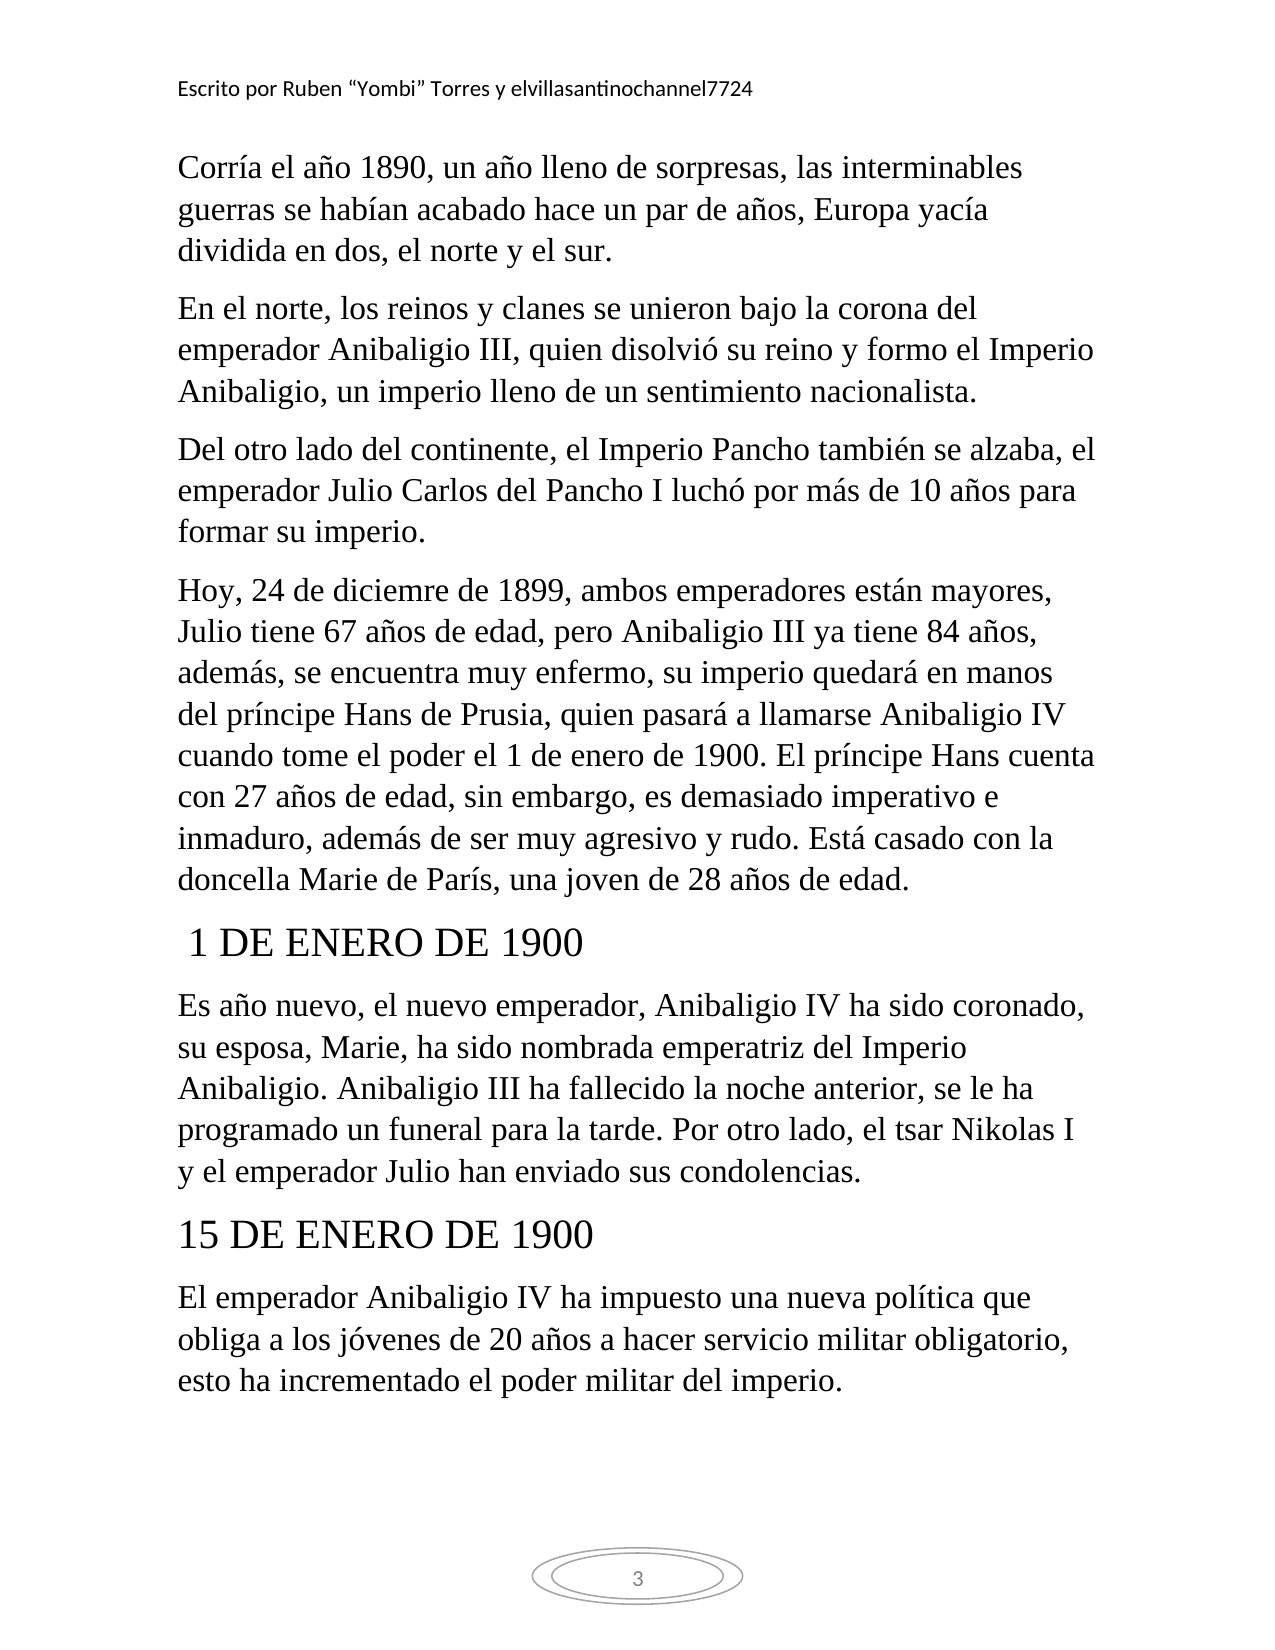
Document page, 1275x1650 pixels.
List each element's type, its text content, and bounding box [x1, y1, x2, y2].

text Hoy, 24 de diciemre de 1899, ambos emperadores están mayores, Julio tiene 67 años de edad, pero Anibaligio III ya tiene 84 años, además, se encuentra muy enfermo, su imperio quedará en manos del príncipe Hans de Prusia, quien pasará a llamarse Anibaligio IV cuando tome el poder el 1 de enero de 1900. El príncipe Hans cuenta con 27 años de edad, sin embargo, es demasiado imperativo e inmaduro, además de ser muy agresivo y rudo. Está casado con la doncella Marie de París, una joven de 28 años de edad. [177, 570, 1098, 898]
text Del otro lado del continente, el Imperio Pancho también se alzaba, el emperador Julio Carlos del Pancho I luchó por más de 10 años para formar su imperio. [177, 429, 1098, 550]
text 15 DE ENERO DE 1900 [177, 1209, 1098, 1257]
text 1 DE ENERO DE 1900 [177, 917, 1098, 965]
text Corría el año 1890, un año lleno de sorpresas, las interminables guerras se habían acabado hace un par de años, Europa yacía dividida en dos, el norte y el sur. [177, 148, 1098, 269]
text El emperador Anibaligio IV ha impuesto una nueva política que obliga a los jóvenes de 20 años a hacer servicio militar obligatorio, esto ha incrementado el poder militar del imperio. [177, 1277, 1098, 1398]
text Es año nuevo, el nuevo emperador, Anibaligio IV ha sido coronado, su esposa, Marie, ha sido nombrada emperatriz del Imperio Anibaligio. Anibaligio III ha fallecido la noche anterior, se le ha programado un funeral para la tarde. Por otro lado, el tsar Nikolas I y el emperador Julio han enviado sus condolencias. [177, 986, 1098, 1189]
text En el norte, los reinos y clanes se unieron bajo la corona del emperador Anibaligio III, quien disolvió su reino y formo el Imperio Anibaligio, un imperio lleno de un sentimiento nacionalista. [177, 288, 1098, 409]
